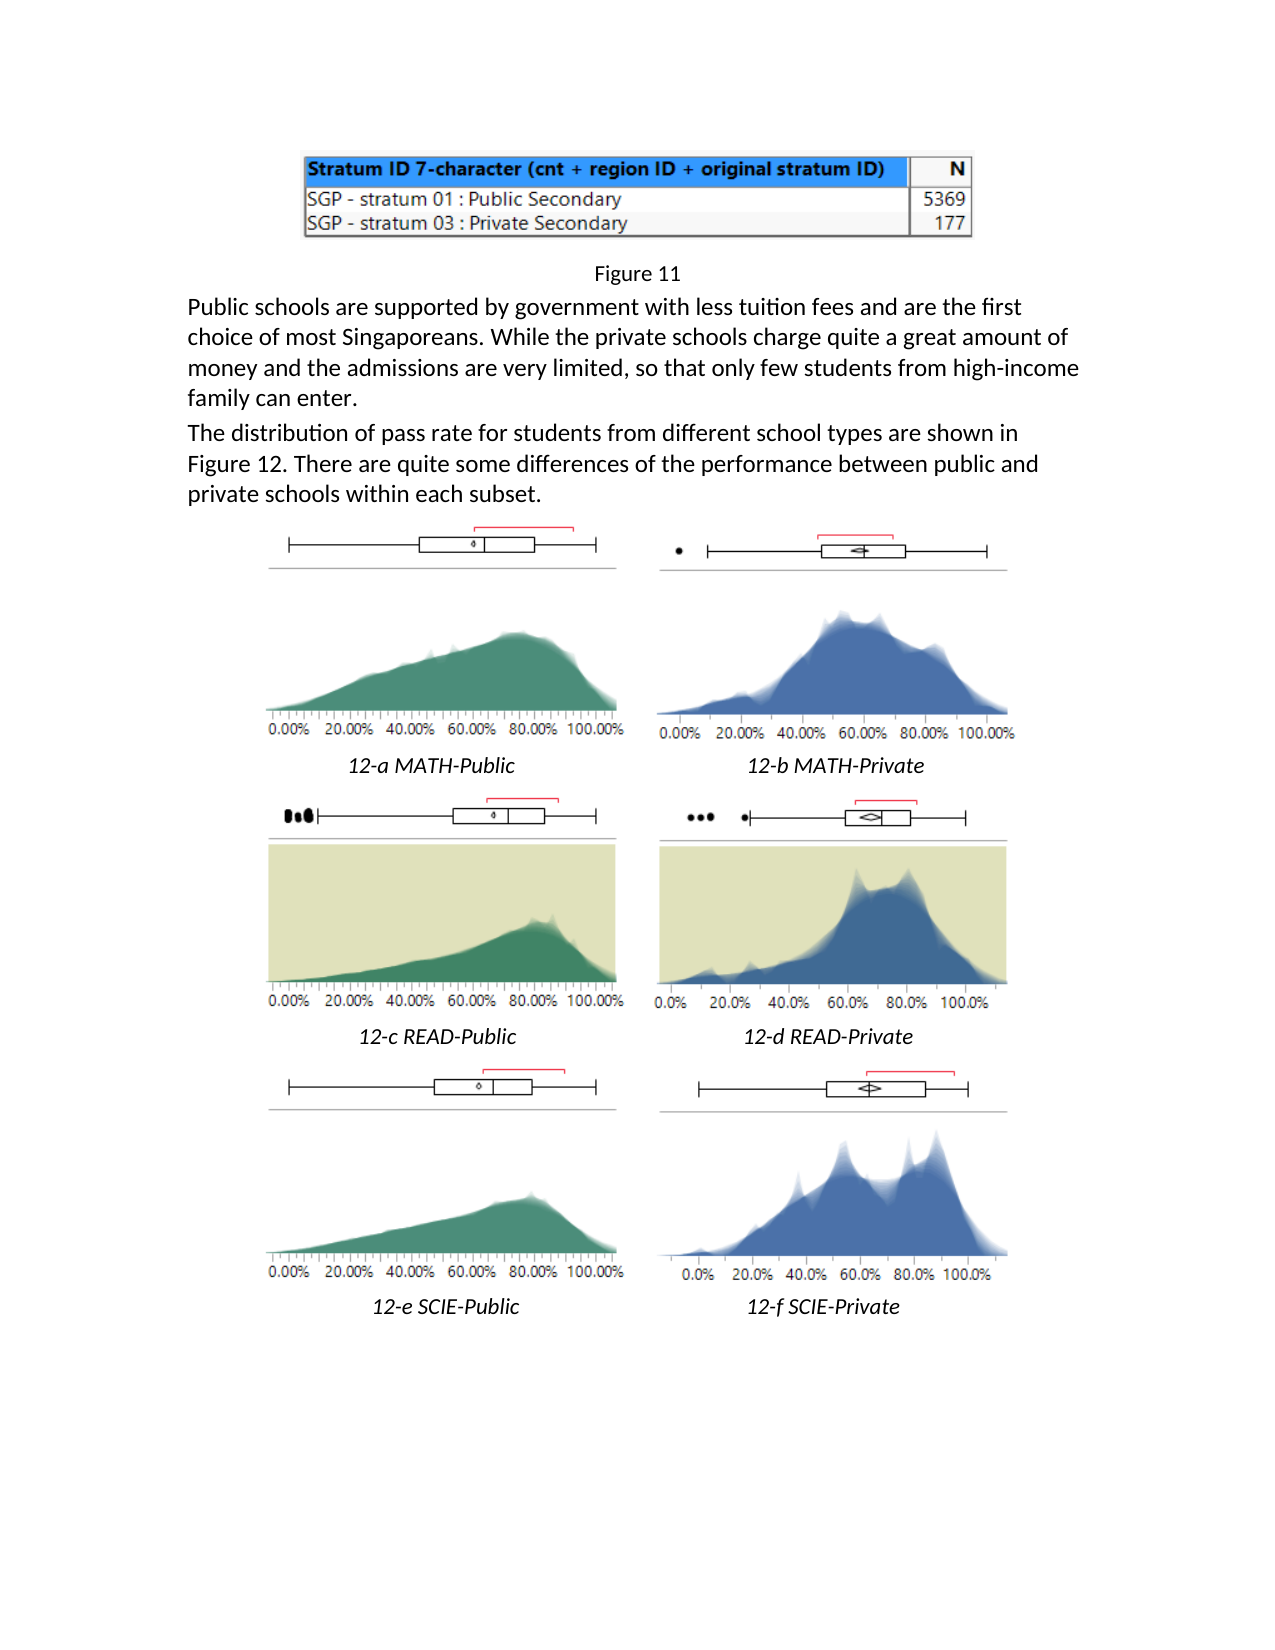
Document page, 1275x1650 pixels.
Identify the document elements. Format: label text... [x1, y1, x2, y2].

text Figure 11 [187, 259, 1087, 287]
text 12-e SCIE-Public 12-f SCIE-Private [187, 1292, 1087, 1320]
text 12-c READ-Public 12-d READ-Private [187, 1022, 1087, 1050]
picture [246, 783, 1029, 1019]
picture [246, 1054, 1029, 1289]
picture [246, 513, 1029, 747]
text 12-a MATH-Public 12-b MATH-Private [187, 751, 1087, 779]
text The distribution of pass rate for students from different school types are shown in Figure 12. There are quite some differences of the performance between public and private schools within each subset. [187, 417, 1087, 509]
text Public schools are supported by government with less tuition fees and are the first choice of most Singaporeans. While the private schools charge quite a great amount of money and the admissions are very limited, so that only few students from high-income family can enter. [187, 291, 1087, 413]
picture [300, 150, 975, 240]
